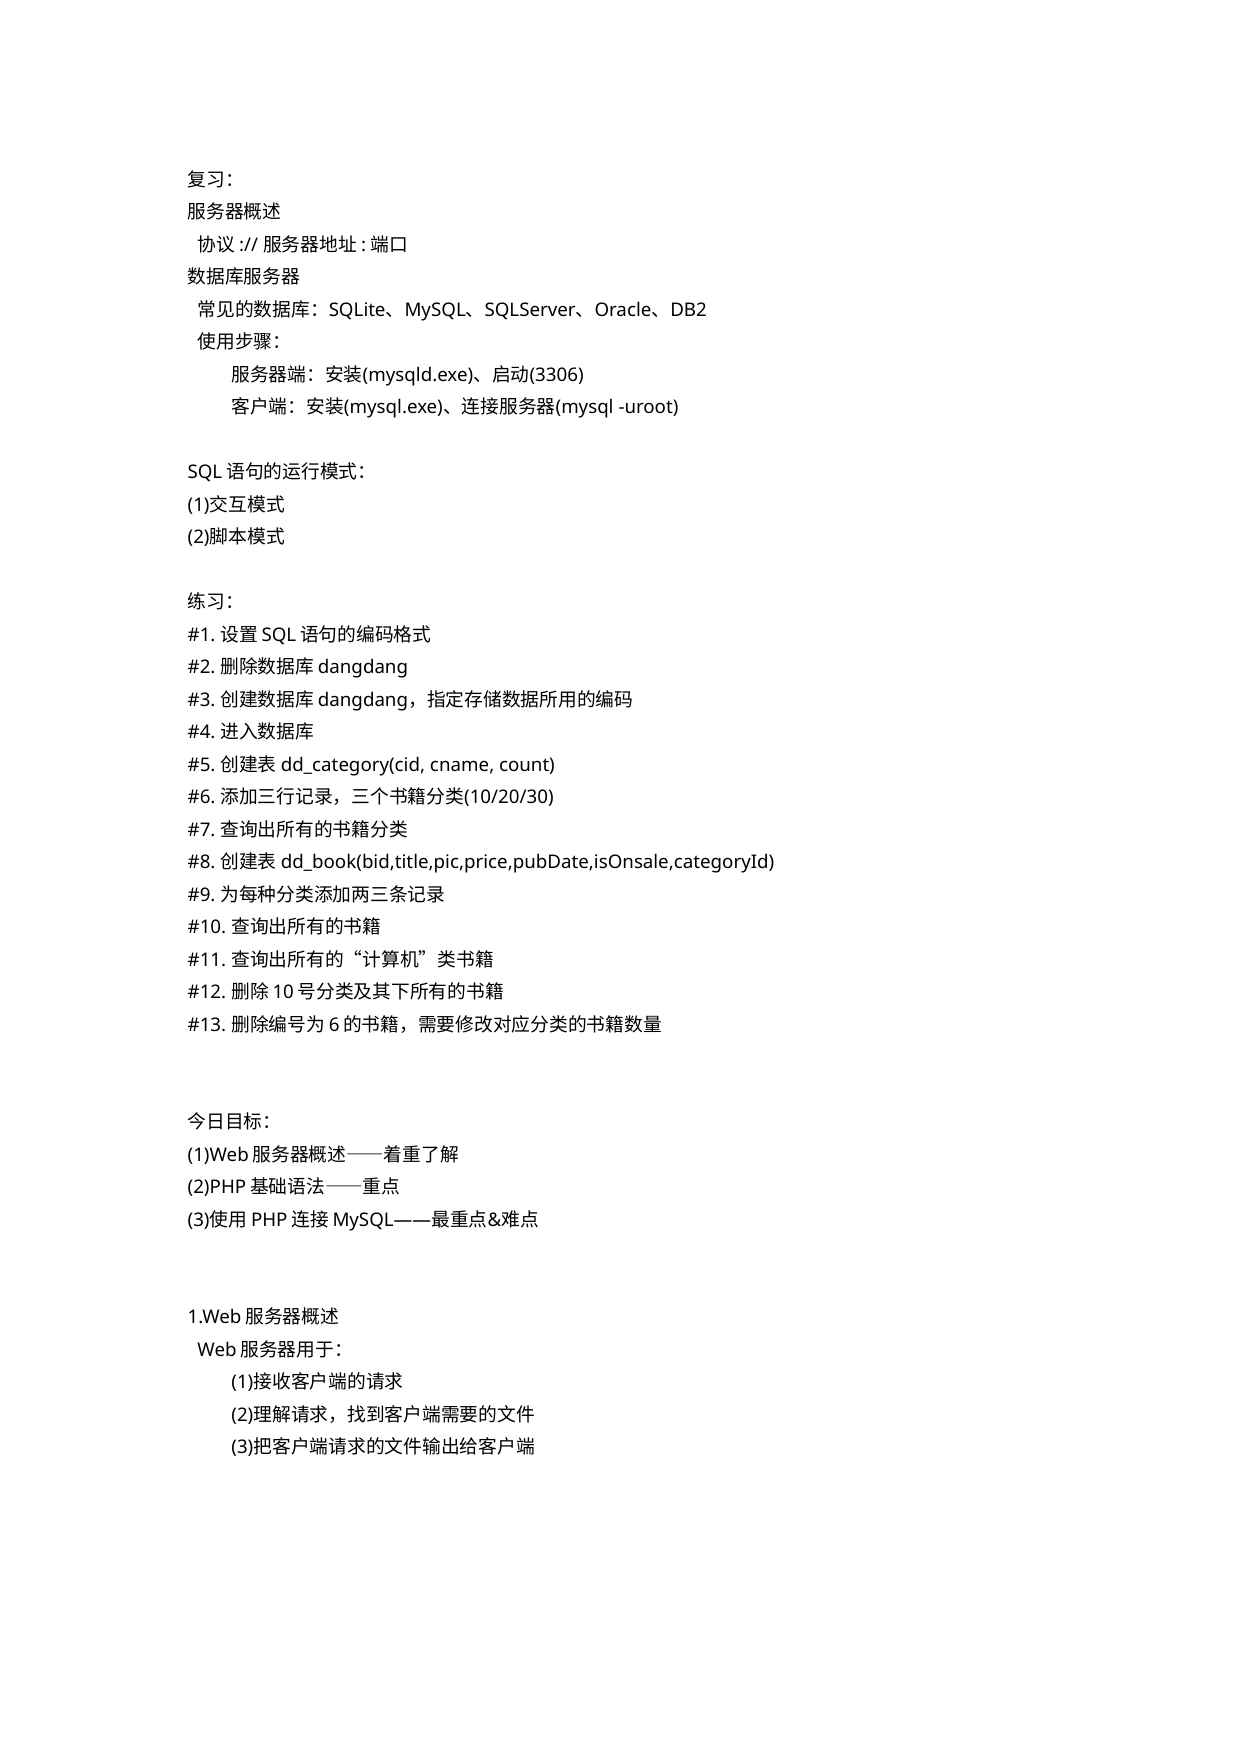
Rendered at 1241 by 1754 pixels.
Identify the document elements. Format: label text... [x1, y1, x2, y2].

text (3)把客户端请求的文件输出给客户端 [187, 1429, 1053, 1462]
text 协议 :// 服务器地址 : 端口 [187, 227, 1053, 259]
text 数据库服务器 [187, 259, 1053, 292]
text 客户端：安装(mysql.exe)、连接服务器(mysql -uroot) [187, 389, 1053, 422]
text 复习： [187, 162, 1053, 194]
text #2. 删除数据库dangdang [187, 649, 1053, 682]
text SQL语句的运行模式： [187, 454, 1053, 487]
text 常见的数据库：SQLite、MySQL、SQLServer、Oracle、DB2 [187, 292, 1053, 324]
text #10. 查询出所有的书籍 [187, 909, 1053, 942]
text (2)PHP基础语法——重点 [187, 1169, 1053, 1202]
text 今日目标： [187, 1104, 1053, 1137]
text (1)Web服务器概述——着重了解 [187, 1137, 1053, 1169]
text #13. 删除编号为6的书籍，需要修改对应分类的书籍数量 [187, 1007, 1053, 1039]
text #5. 创建表 dd_category(cid, cname, count) [187, 747, 1053, 779]
text (3)使用PHP连接MySQL——最重点&难点 [187, 1202, 1053, 1234]
text #11. 查询出所有的“计算机”类书籍 [187, 942, 1053, 974]
text 服务器端：安装(mysqld.exe)、启动(3306) [187, 357, 1053, 389]
text #12. 删除10号分类及其下所有的书籍 [187, 974, 1053, 1007]
text #8. 创建表 dd_book(bid,title,pic,price,pubDate,isOnsale,categoryId) [187, 844, 1053, 877]
text (2)理解请求，找到客户端需要的文件 [187, 1397, 1053, 1429]
text #3. 创建数据库dangdang，指定存储数据所用的编码 [187, 682, 1053, 714]
text 使用步骤： [187, 324, 1053, 357]
text Web服务器用于： [187, 1332, 1053, 1364]
text #9. 为每种分类添加两三条记录 [187, 877, 1053, 909]
text #4. 进入数据库 [187, 714, 1053, 747]
text #7. 查询出所有的书籍分类 [187, 812, 1053, 844]
text (2)脚本模式 [187, 519, 1053, 552]
text (1)接收客户端的请求 [187, 1364, 1053, 1397]
text (1)交互模式 [187, 487, 1053, 519]
text #6. 添加三行记录，三个书籍分类(10/20/30) [187, 779, 1053, 812]
text 服务器概述 [187, 194, 1053, 227]
text #1. 设置SQL语句的编码格式 [187, 617, 1053, 649]
text 练习： [187, 584, 1053, 617]
text 1.Web服务器概述 [187, 1299, 1053, 1332]
